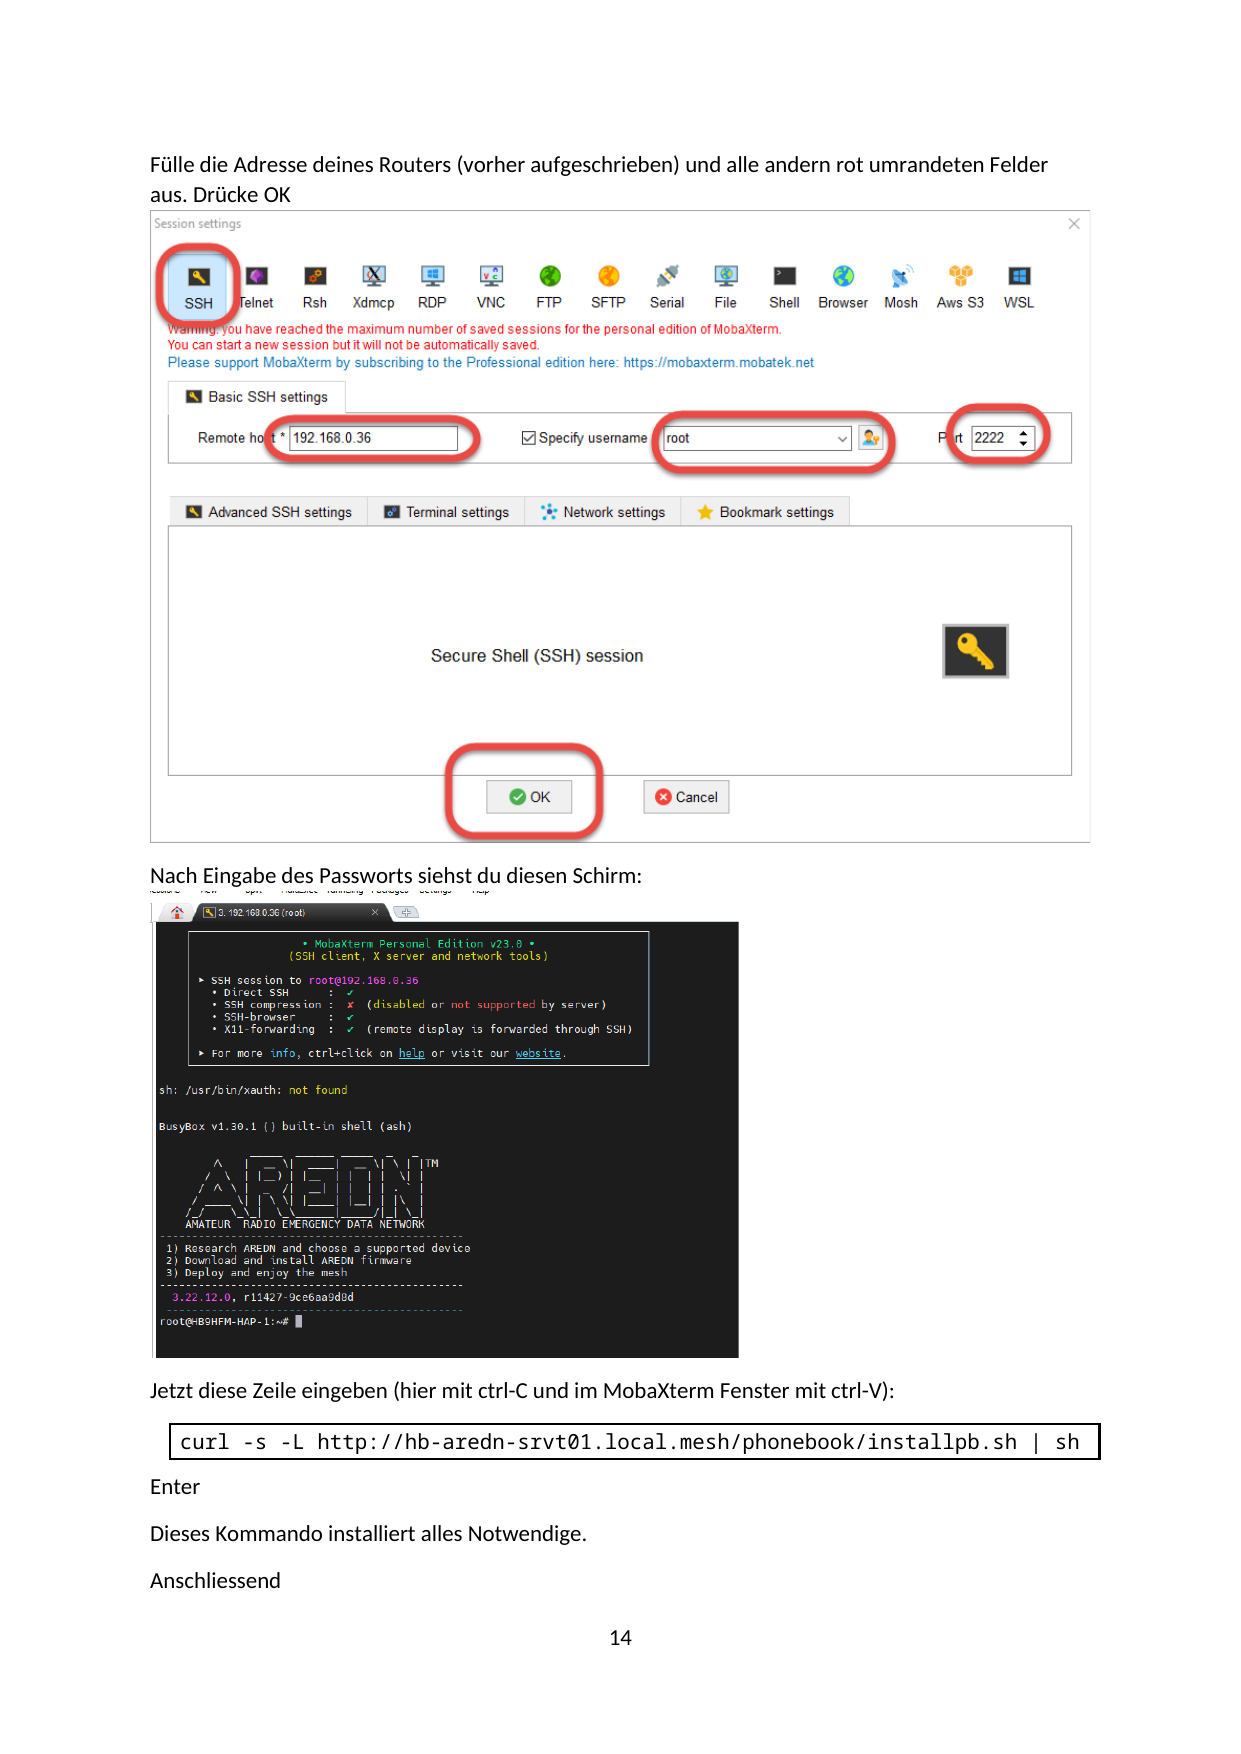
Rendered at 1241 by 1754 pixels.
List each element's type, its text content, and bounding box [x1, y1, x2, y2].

text Dieses Kommando installiert alles Notwendige. [150, 1519, 1090, 1547]
picture [150, 891, 739, 1358]
text Enter [150, 1472, 1090, 1500]
picture [150, 210, 1091, 843]
text Jetzt diese Zeile eingeben (hier mit ctrl-C und im MobaXterm Fenster mit ctrl-V): [150, 1376, 1090, 1404]
text Anschliessend [150, 1566, 1090, 1594]
text curl -s -L http://hb-aredn-srvt01.local.mesh/phonebook/installpb.sh | sh [171, 1425, 1098, 1458]
text Fülle die Adresse deines Routers (vorher aufgeschrieben) und alle andern rot umrandeten Felder aus. Drücke OK [150, 150, 1090, 210]
